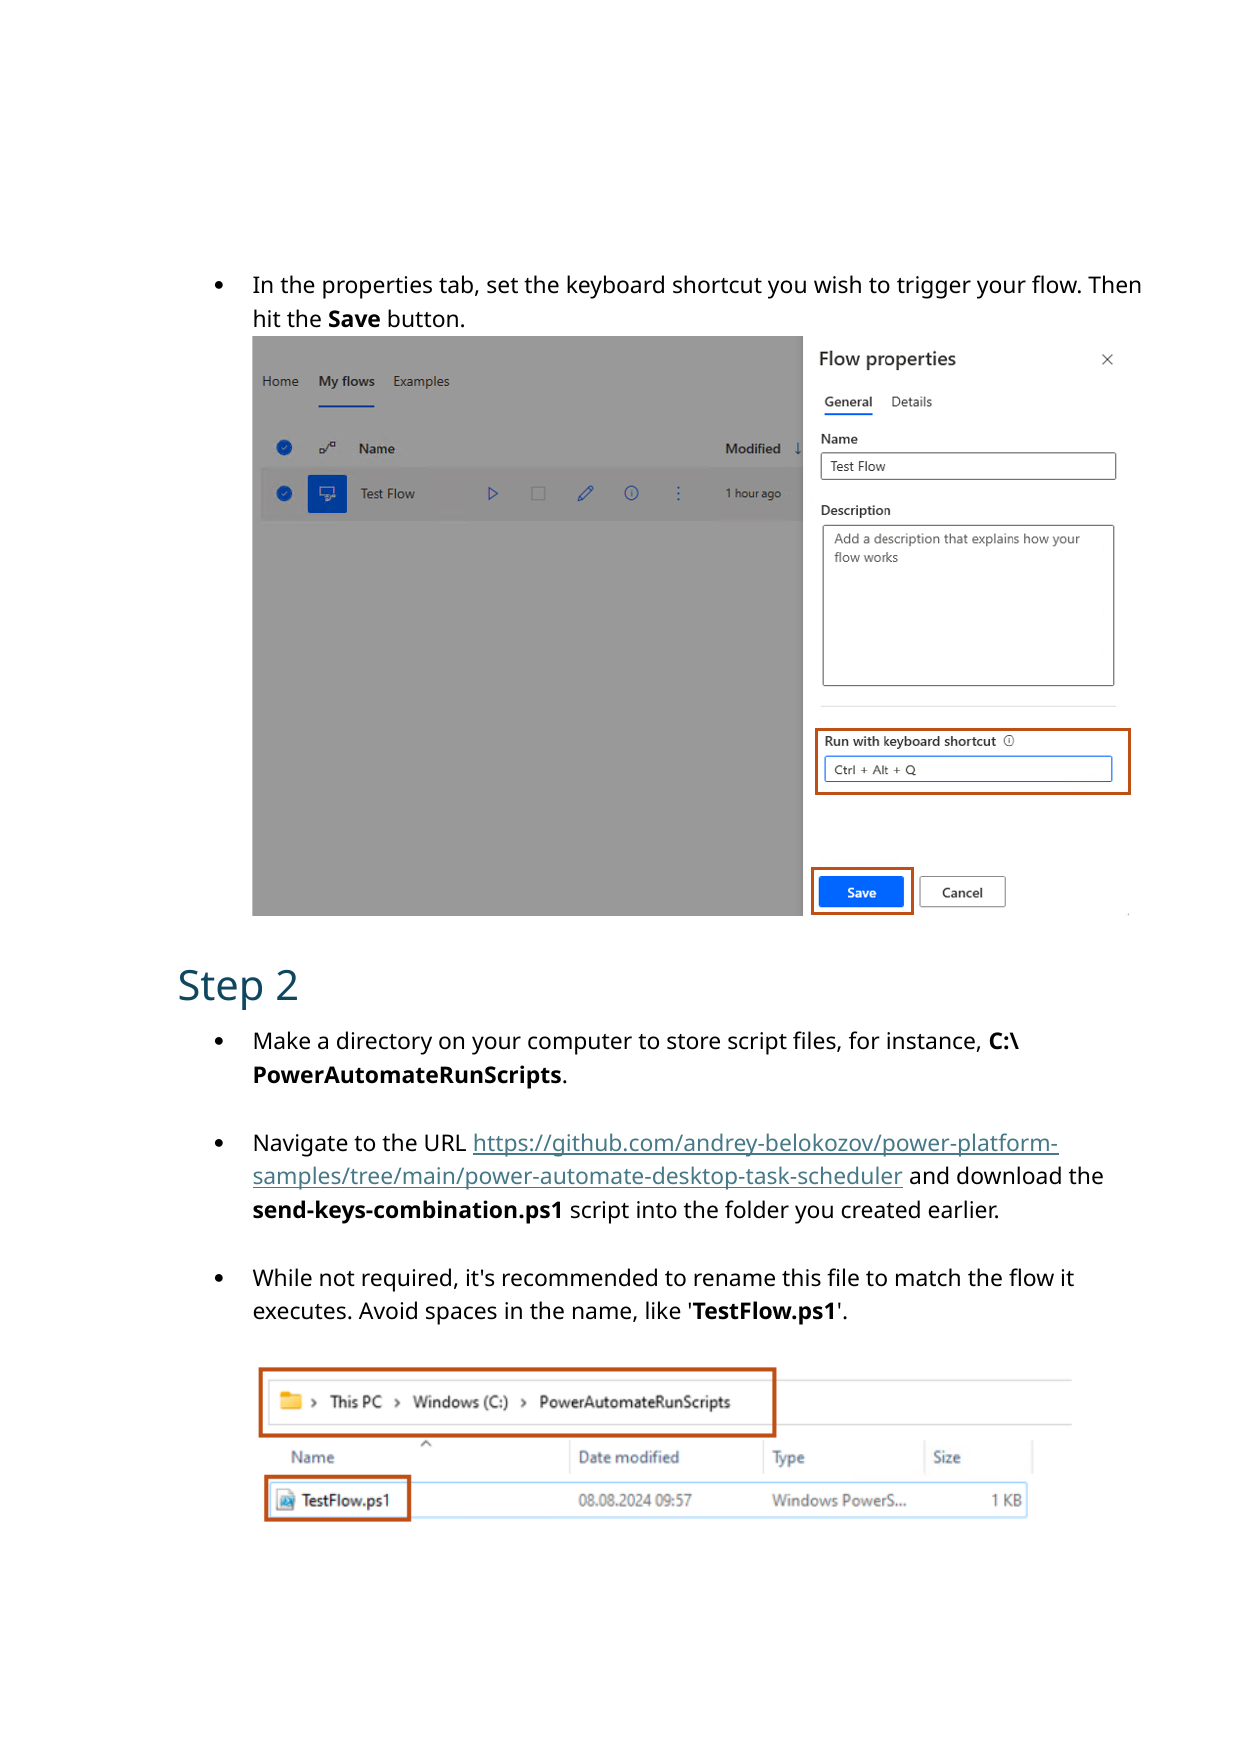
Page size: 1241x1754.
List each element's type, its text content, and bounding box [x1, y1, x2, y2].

list While not required, it's recommended to rename this file to match the flow it executes. Avoid spaces in the name, like 'TestFlow.ps1'. [215, 1261, 1152, 1326]
subtitle Step 2 [177, 956, 1152, 1012]
list In the properties tab, set the keyboard shortcut you wish to trigger your flow. Then hit the Save button. [215, 269, 1152, 334]
picture [252, 336, 1139, 916]
list Make a directory on your computer to store script files, for instance, C:\PowerAutomateRunScripts. [215, 1025, 1152, 1090]
list Navigate to the URL https://github.com/andrey-belokozov/power-platform-samples/tree/main/power-automate-desktop-task-scheduler and download the send-keys-combination.ps1 script into the folder you created earlier. [215, 1126, 1152, 1225]
picture [252, 1362, 1087, 1537]
